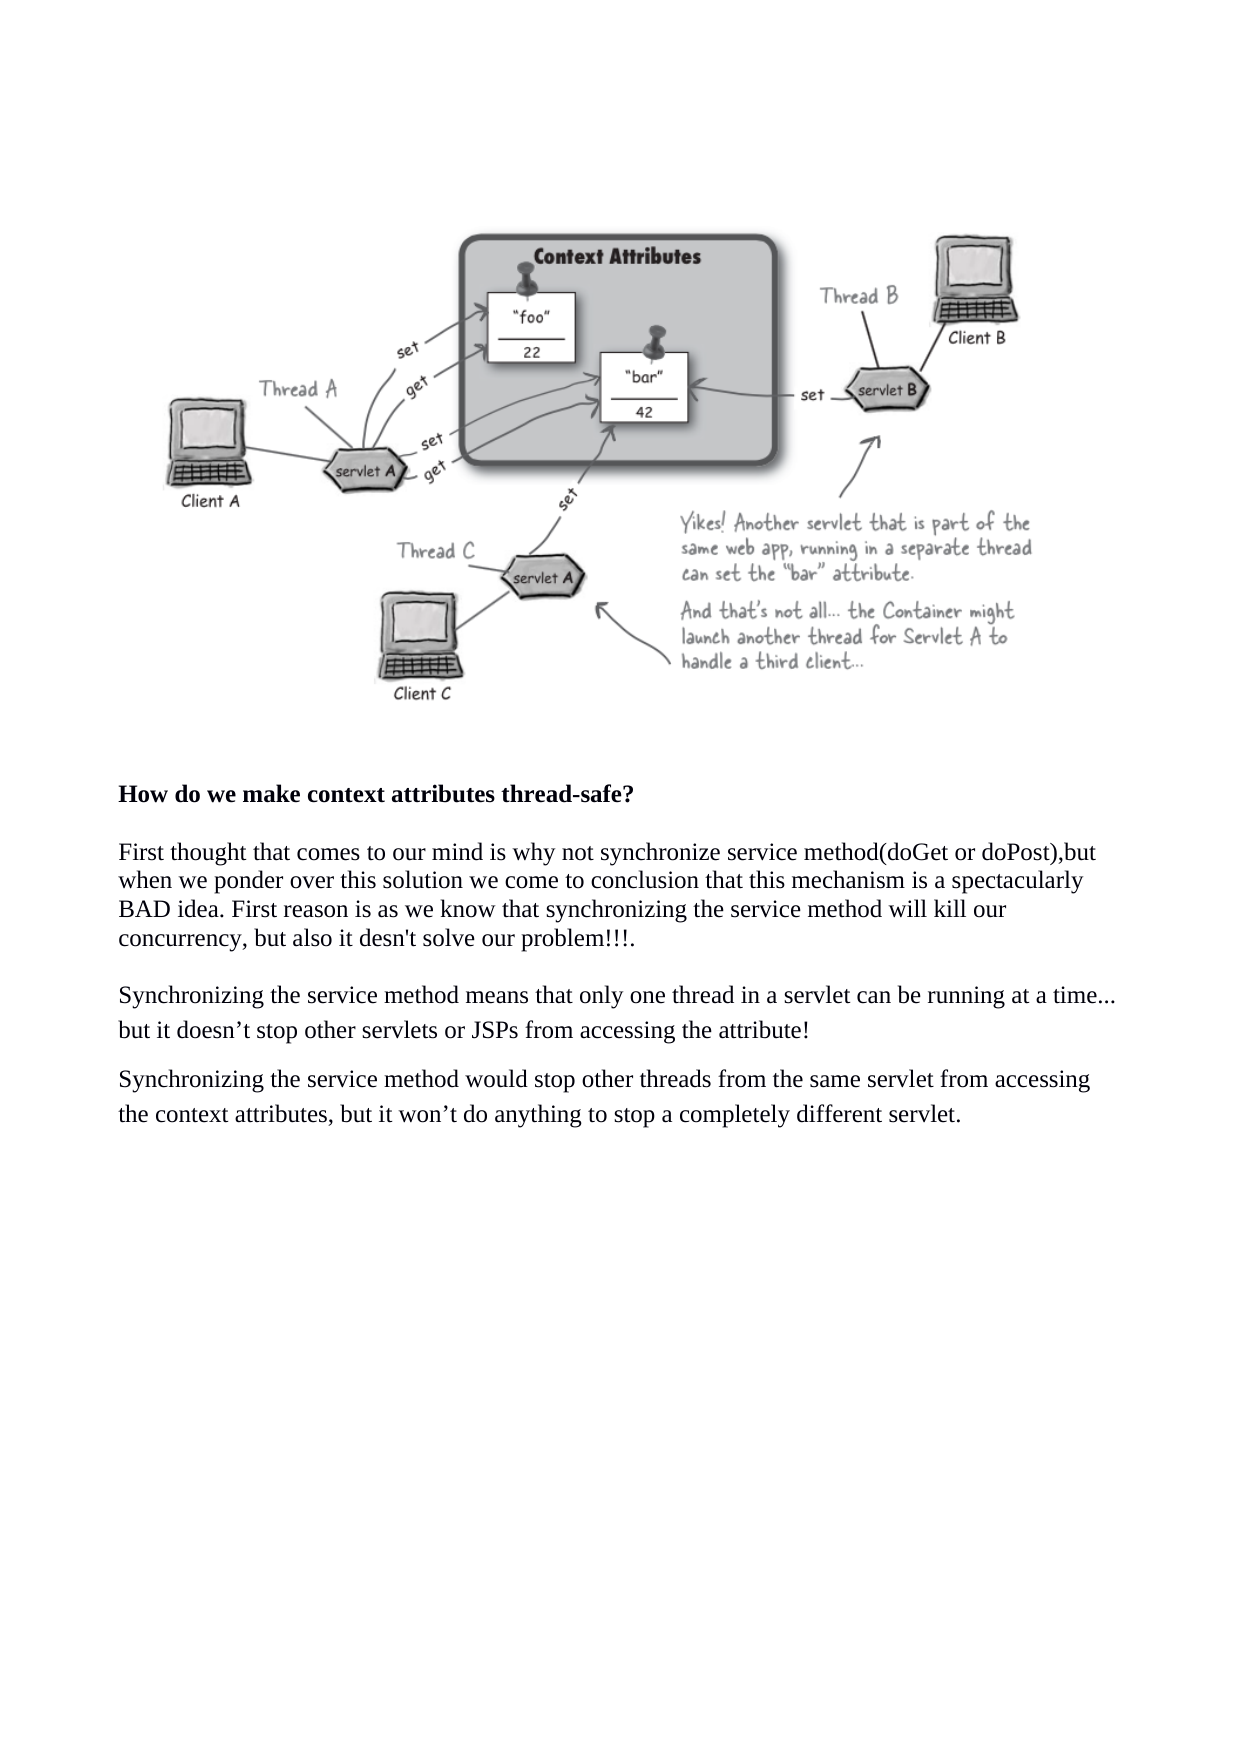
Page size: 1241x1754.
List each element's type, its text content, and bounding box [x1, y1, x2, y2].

text Synchronizing the service method means that only one thread in a servlet can be running at a time... but it doesn’t stop other servlets or JSPs from accessing the attribute! [118, 981, 1122, 1044]
text First thought that comes to our mind is why not synchronize service method(doGet or doPost),but when we ponder over this solution we come to conclusion that this mechanism is a spectacularly BAD idea. First reason is as we know that synchronizing the service method will kill our concurrency, but also it desn't solve our problem!!!. [118, 837, 1122, 952]
text How do we make context attributes thread-safe? [118, 779, 1122, 808]
text Synchronizing the service method would stop other threads from the same servlet from accessing the context attributes, but it won’t do anything to stop a completely different servlet. [118, 1064, 1122, 1127]
picture [157, 204, 1083, 730]
